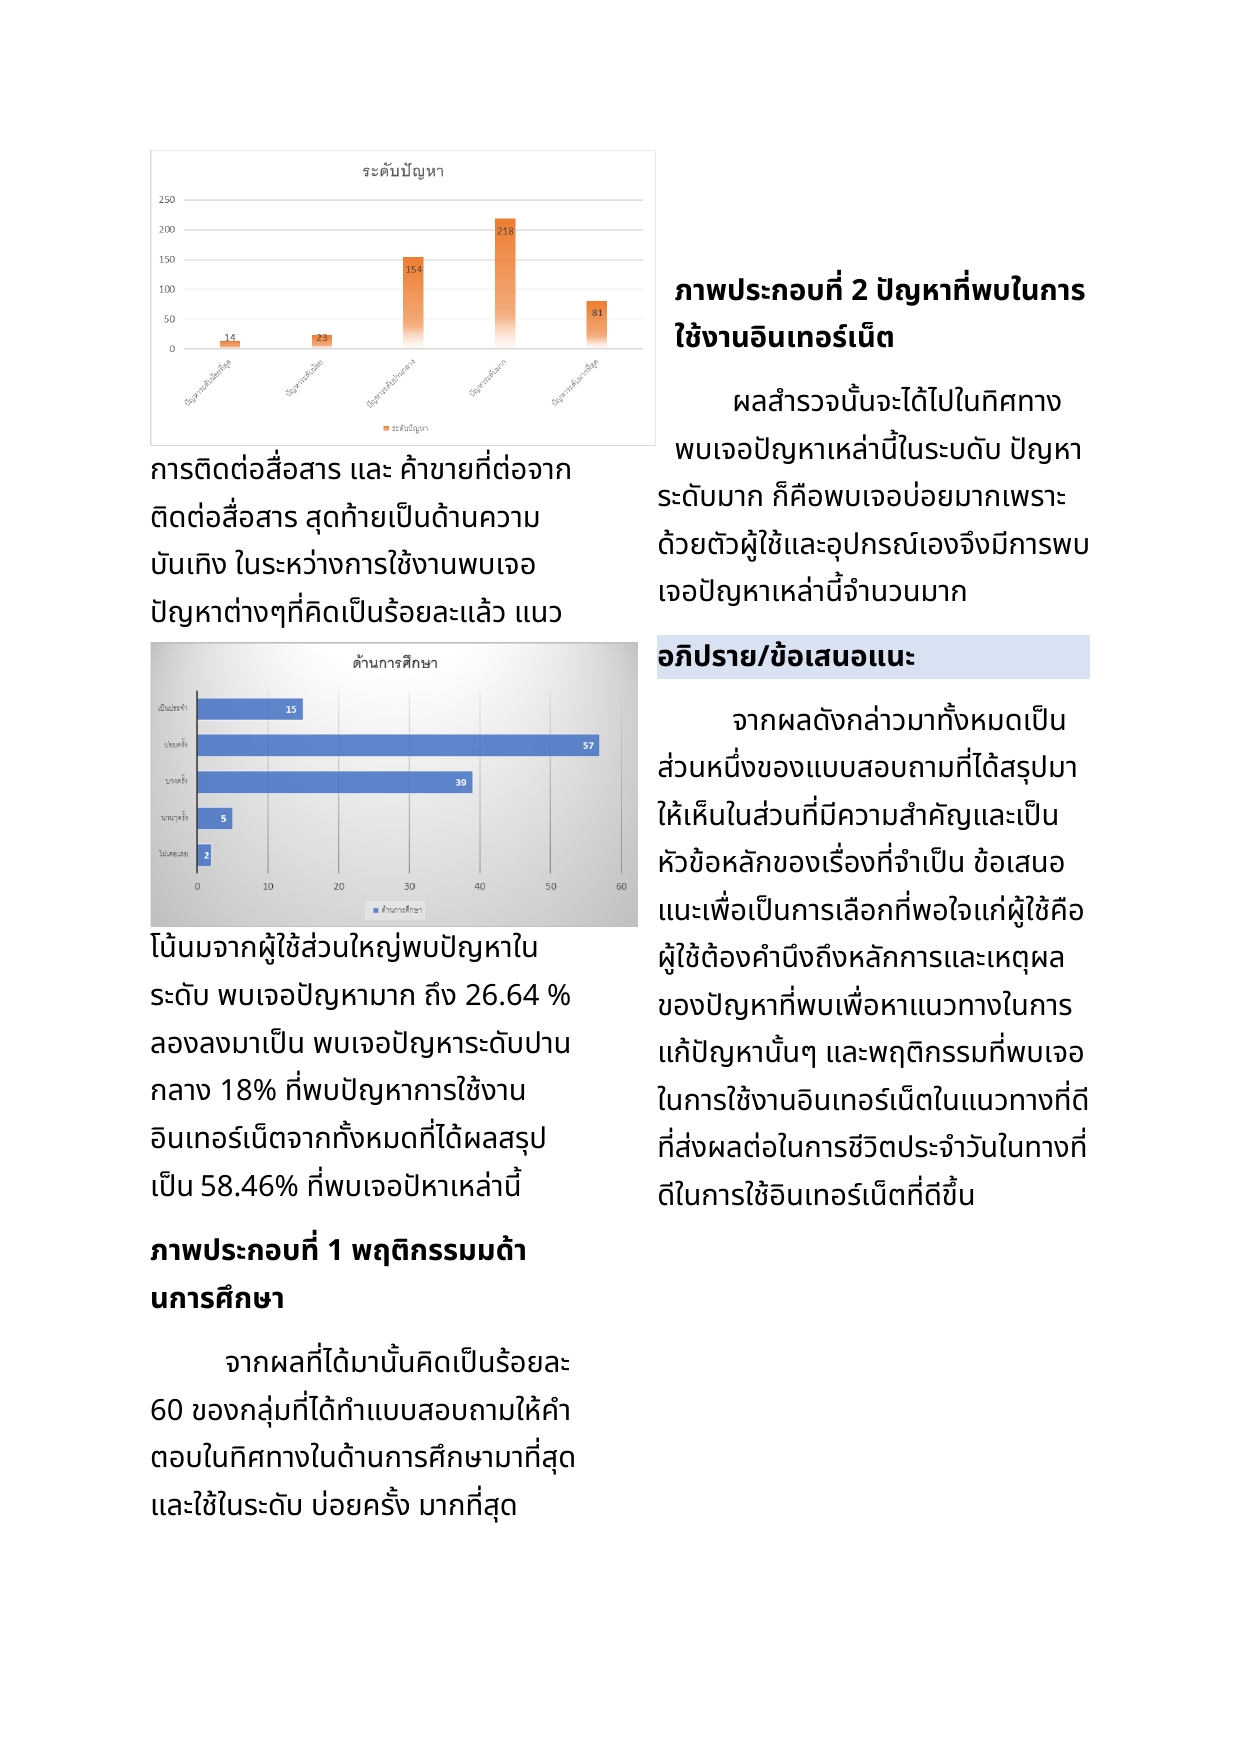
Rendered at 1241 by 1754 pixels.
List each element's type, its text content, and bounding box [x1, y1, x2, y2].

text ภาพประกอบที่ 1 พฤติกรรมมด้านการศึกษา [150, 1229, 583, 1321]
text อภิปราย/ข้อเสนอแนะ [657, 635, 1090, 679]
picture [150, 642, 638, 927]
text ภาพประกอบที่ 2 ปัญหาที่พบในการใช้งานอินเทอร์เน็ต [657, 269, 1090, 361]
picture [150, 150, 656, 446]
text จากผลที่ได้มานั้นคิดเป็นร้อยละ 60 ของกลุ่มที่ได้ทำแบบสอบถามให้คำตอบในทิศทางในด้านการศึกษามาที่สุดและใช้ในระดับ บ่อยครั้ง มากที่สุด [150, 1341, 583, 1528]
text จากผลดังกล่าวมาทั้งหมดเป็นส่วนหนึ่งของแบบสอบถามที่ได้สรุปมาให้เห็นในส่วนที่มีความสำคัญและเป็นหัวข้อหลักของเรื่องที่จำเป็น ข้อเสนอแนะเพื่อเป็นการเลือกที่พอใจแก่ผู้ใช้คือผู้ใช้ต้องคำนึงถึงหลักการและเหตุผลของปัญหาที่พบเพื่อหาแนวทางในการแก้ปัญหานั้นๆ และพฤติกรรมที่พบเจอในการใช้งานอินเทอร์เน็ตในแนวทางที่ดีที่ส่งผลต่อในการชีวิตประจำวันในทางที่ดีในการใช้อินเทอร์เน็ตที่ดีขึ้น [657, 699, 1090, 1218]
text ผลสำรวจนั้นจะได้ไปในทิศทางพบเจอปัญหาเหล่านี้ในระบดับ ปัญหาระดับมาก ก็คือพบเจอบ่อยมากเพราะด้วยตัวผู้ใช้และอุปกรณ์เองจึงมีการพบเจอปัญหาเหล่านี้จำนวนมาก [657, 381, 1090, 615]
